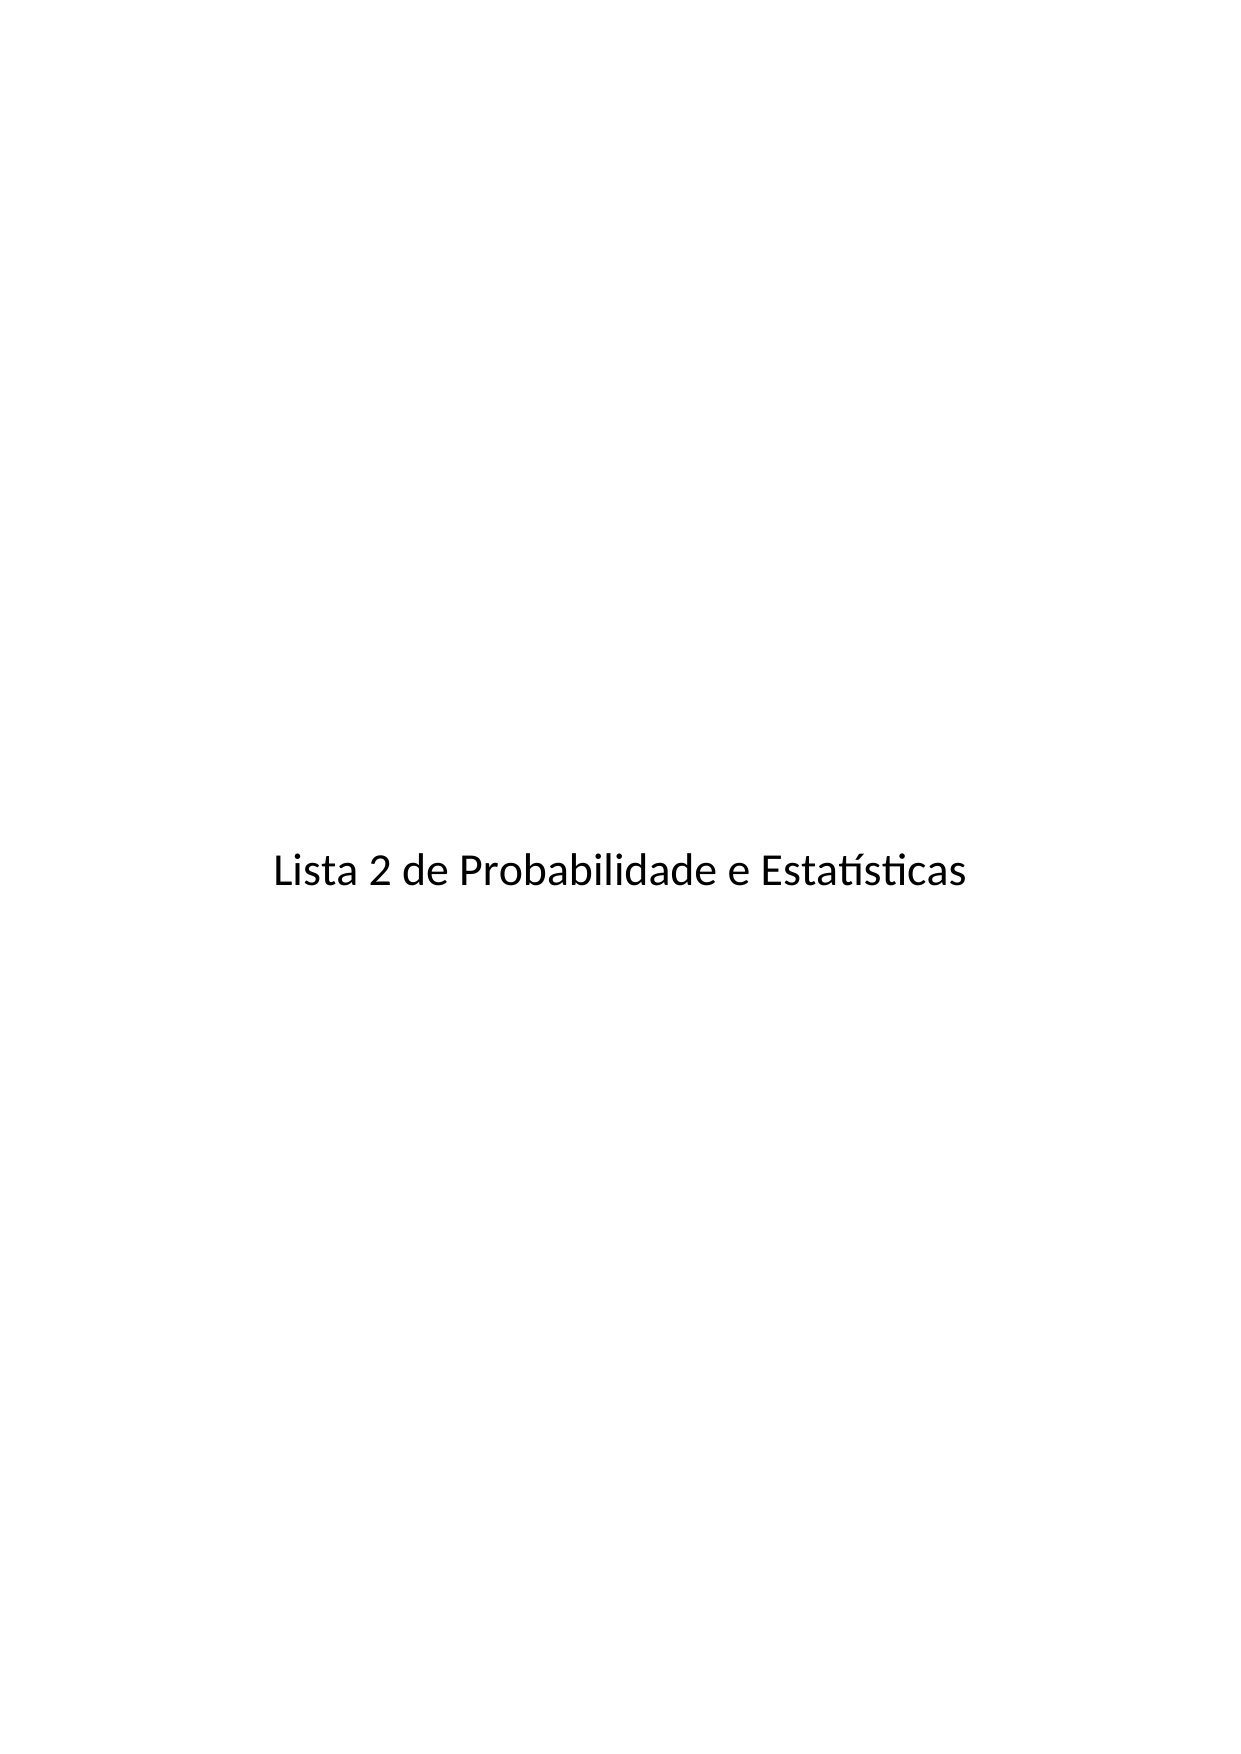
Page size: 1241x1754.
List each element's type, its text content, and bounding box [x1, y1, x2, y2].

text Lista 2 de Probabilidade e Estatísticas [177, 840, 1063, 896]
